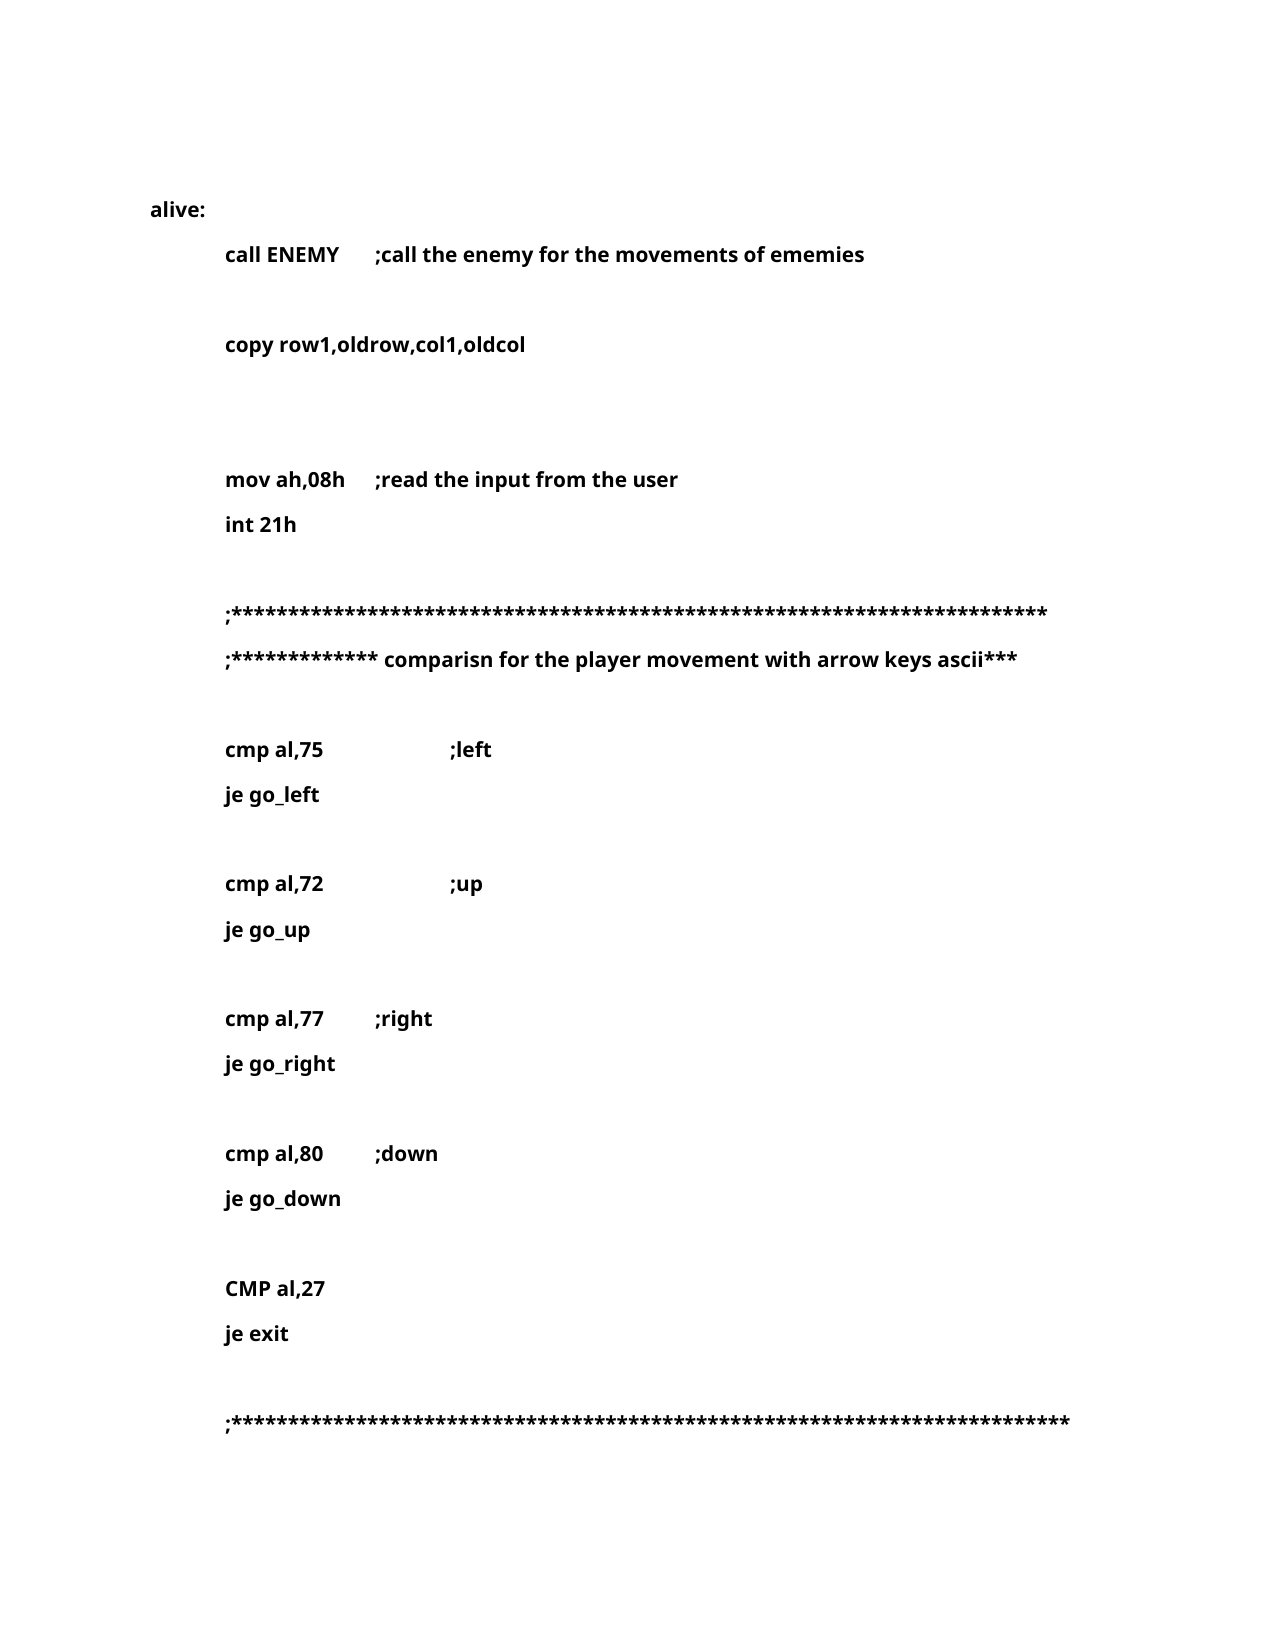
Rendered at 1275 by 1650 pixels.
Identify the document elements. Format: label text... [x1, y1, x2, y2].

text alive: [150, 195, 1125, 223]
text je go_down [150, 1184, 1125, 1213]
text cmp al,80 ;down [150, 1139, 1125, 1168]
text je exit [150, 1319, 1125, 1348]
text ;************* comparisn for the player movement with arrow keys ascii*** [150, 645, 1125, 673]
text ;************************************************************************ [150, 600, 1125, 628]
text int 21h [150, 510, 1125, 538]
text mov ah,08h ;read the input from the user [150, 465, 1125, 493]
text cmp al, 77 ;right [150, 1004, 1125, 1033]
text cmp al,72 ;up [150, 869, 1125, 898]
text ;************************************************************************** [150, 1409, 1125, 1438]
text call ENEMY ;call the enemy for the movements of ememies [150, 240, 1125, 269]
text CMP al,27 [150, 1274, 1125, 1303]
text cmp al,75 ;left [150, 735, 1125, 763]
text copy row1,oldrow,col1,oldcol [150, 330, 1125, 358]
text je go_up [150, 915, 1125, 943]
text je go_left [150, 780, 1125, 808]
text je go_right [150, 1049, 1125, 1078]
